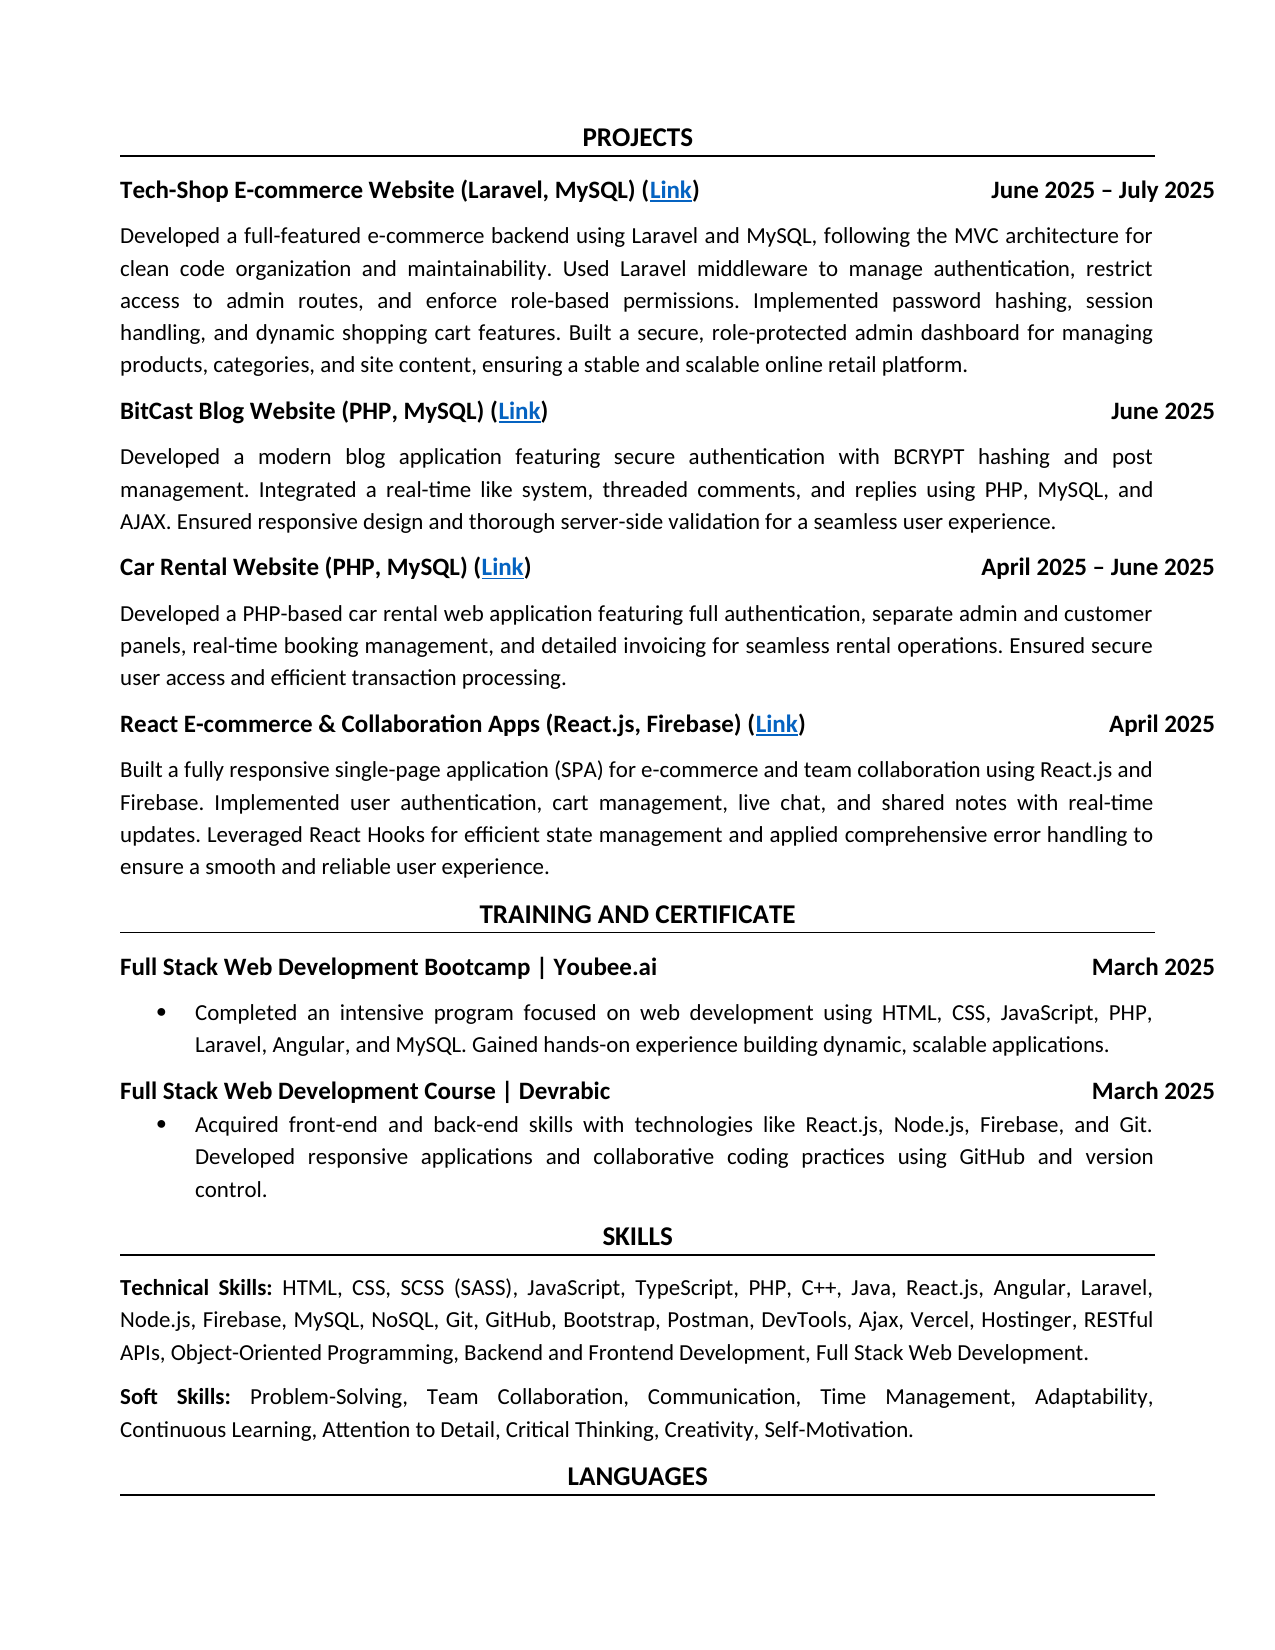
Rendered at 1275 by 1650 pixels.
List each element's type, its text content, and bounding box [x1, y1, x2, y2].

text BitCast Blog Website (PHP, MySQL) (Link) June 2025 [120, 395, 1155, 426]
text PROJECTS [120, 120, 1155, 155]
text TRAINING AND CERTIFICATE [120, 897, 1155, 932]
text LANGUAGES [120, 1459, 1155, 1494]
text Full Stack Web Development Course | Devrabic March 2025 [120, 1075, 1155, 1106]
text Developed a PHP-based car rental web application featuring full authentication, separate admin and customer panels, real-time booking management, and detailed invoicing for seamless rental operations. Ensured secure user access and efficient transaction processing. [120, 599, 1155, 691]
text Tech-Shop E-commerce Website (Laravel, MySQL) (Link) June 2025 – July 2025 [120, 174, 1155, 204]
text React E-commerce & Collaboration Apps (React.js, Firebase) (Link) April 2025 [120, 708, 1155, 739]
text SKILLS [120, 1219, 1155, 1254]
text Technical Skills: HTML, CSS, SCSS (SASS), JavaScript, TypeScript, PHP, C++, Java, React.js, Angular, Laravel, Node.js, Firebase, MySQL, NoSQL, Git, GitHub, Bootstrap, Postman, DevTools, Ajax, Vercel, Hostinger, RESTful APIs, Object-Oriented Programming, Backend and Frontend Development, Full Stack Web Development. [120, 1273, 1155, 1366]
text Car Rental Website (PHP, MySQL) (Link) April 2025 – June 2025 [120, 552, 1155, 582]
text Full Stack Web Development Bootcamp | Youbee.ai March 2025 [120, 951, 1155, 981]
text Developed a full-featured e-commerce backend using Laravel and MySQL, following the MVC architecture for clean code organization and maintainability. Used Laravel middleware to manage authentication, restrict access to admin routes, and enforce role-based permissions. Implemented password hashing, session handling, and dynamic shopping cart features. Built a secure, role-protected admin dashboard for managing products, categories, and site content, ensuring a stable and scalable online retail platform. [120, 222, 1155, 378]
list Completed an intensive program focused on web development using HTML, CSS, JavaScript, PHP, Laravel, Angular, and MySQL. Gained hands-on experience building dynamic, scalable applications. [157, 998, 1155, 1059]
text Developed a modern blog application featuring secure authentication with BCRYPT hashing and post management. Integrated a real-time like system, threaded comments, and replies using PHP, MySQL, and AJAX. Ensured responsive design and thorough server-side validation for a seamless user experience. [120, 442, 1155, 535]
list Acquired front-end and back-end skills with technologies like React.js, Node.js, Firebase, and Git. Developed responsive applications and collaborative coding practices using GitHub and version control. [157, 1110, 1155, 1203]
text Built a fully responsive single-page application (SPA) for e-commerce and team collaboration using React.js and Firebase. Implemented user authentication, cart management, live chat, and shared notes with real-time updates. Leveraged React Hooks for efficient state management and applied comprehensive error handling to ensure a smooth and reliable user experience. [120, 756, 1155, 880]
text Soft Skills: Problem-Solving, Team Collaboration, Communication, Time Management, Adaptability, Continuous Learning, Attention to Detail, Critical Thinking, Creativity, Self-Motivation. [120, 1382, 1155, 1443]
